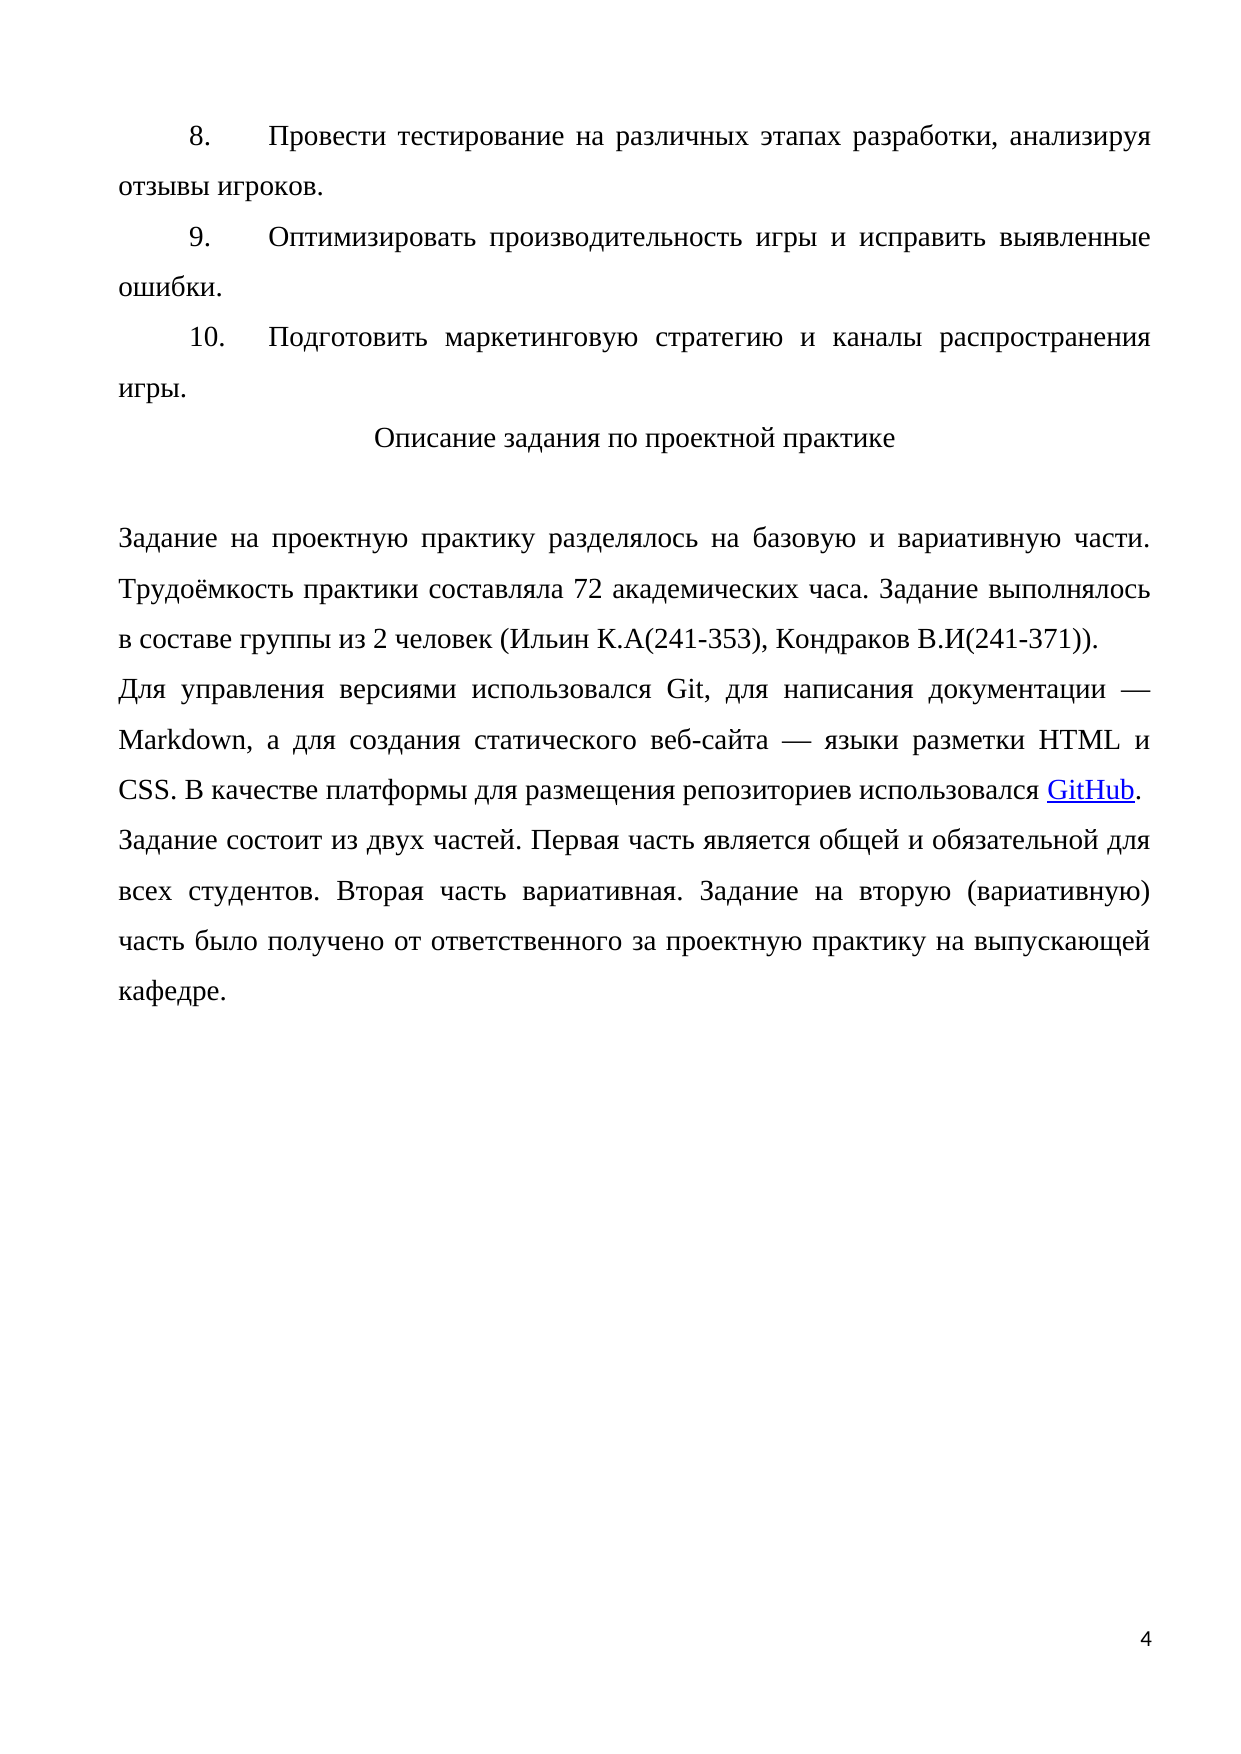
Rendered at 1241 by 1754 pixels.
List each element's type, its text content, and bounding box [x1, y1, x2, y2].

list Провести тестирование на различных этапах разработки, анализируя отзывы игроков. [118, 118, 1152, 202]
text Задание состоит из двух частей. Первая часть является общей и обязательной для всех студентов. Вторая часть вариативная. Задание на вторую (вариативную) часть было получено от ответственного за проектную практику на выпускающей кафедре. [118, 822, 1152, 1007]
text Описание задания по проектной практике [118, 420, 1152, 453]
list Оптимизировать производительность игры и исправить выявленные ошибки. [118, 219, 1152, 303]
text Для управления версиями использовался Git, для написания документации — Markdown, а для создания статического веб-сайта — языки разметки HTML и CSS. В качестве платформы для размещения репозиториев использовался GitHub. [118, 672, 1152, 806]
text Задание на проектную практику разделялось на базовую и вариативную части. Трудоёмкость практики составляла 72 академических часа. Задание выполнялось в составе группы из 2 человек (Ильин К.А(241-353), Кондраков В.И(241-371)). [118, 521, 1152, 655]
list Подготовить маркетинговую стратегию и каналы распространения игры. [118, 319, 1152, 403]
